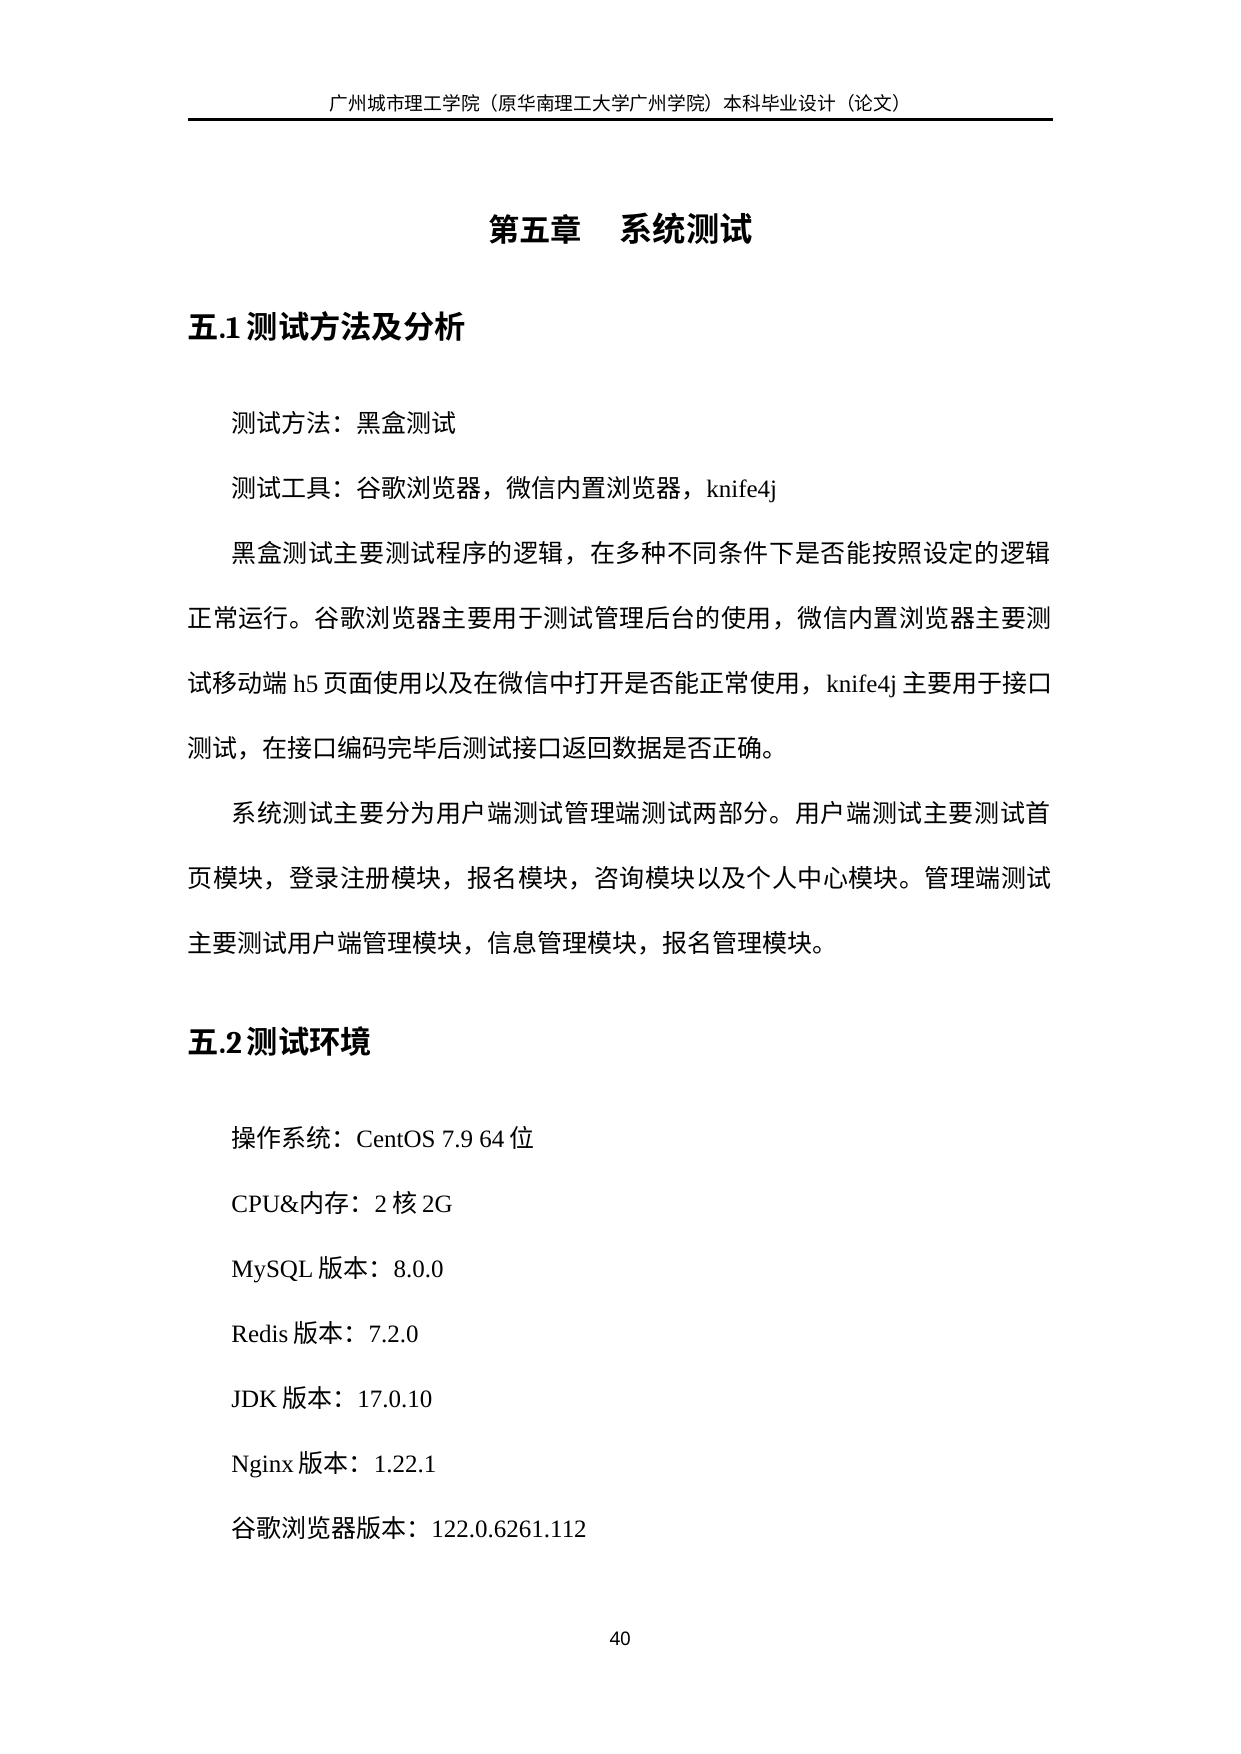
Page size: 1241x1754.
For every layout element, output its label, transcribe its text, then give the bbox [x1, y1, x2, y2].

text CPU&内存：2核2G [187, 1169, 1053, 1234]
text 系统测试主要分为用户端测试管理端测试两部分。用户端测试主要测试首页模块，登录注册模块，报名模块，咨询模块以及个人中心模块。管理端测试主要测试用户端管理模块，信息管理模块，报名管理模块。 [187, 779, 1053, 974]
text 谷歌浏览器版本：122.0.6261.112 [187, 1494, 1053, 1559]
text 测试环境 [187, 1007, 1053, 1072]
text Nginx版本：1.22.1 [187, 1429, 1053, 1494]
text 黑盒测试主要测试程序的逻辑，在多种不同条件下是否能按照设定的逻辑正常运行。谷歌浏览器主要用于测试管理后台的使用，微信内置浏览器主要测试移动端h5页面使用以及在微信中打开是否能正常使用，knife4j主要用于接口测试，在接口编码完毕后测试接口返回数据是否正确。 [187, 519, 1053, 779]
text 测试方法：黑盒测试 [187, 389, 1053, 454]
text 测试方法及分析 [187, 292, 1053, 357]
text MySQL版本：8.0.0 [187, 1234, 1053, 1299]
text 系统测试 [187, 194, 1053, 259]
text JDK版本：17.0.10 [187, 1364, 1053, 1429]
text 测试工具：谷歌浏览器，微信内置浏览器，knife4j [187, 454, 1053, 519]
text Redis版本：7.2.0 [187, 1299, 1053, 1364]
text 操作系统：CentOS 7.9 64位 [187, 1104, 1053, 1169]
